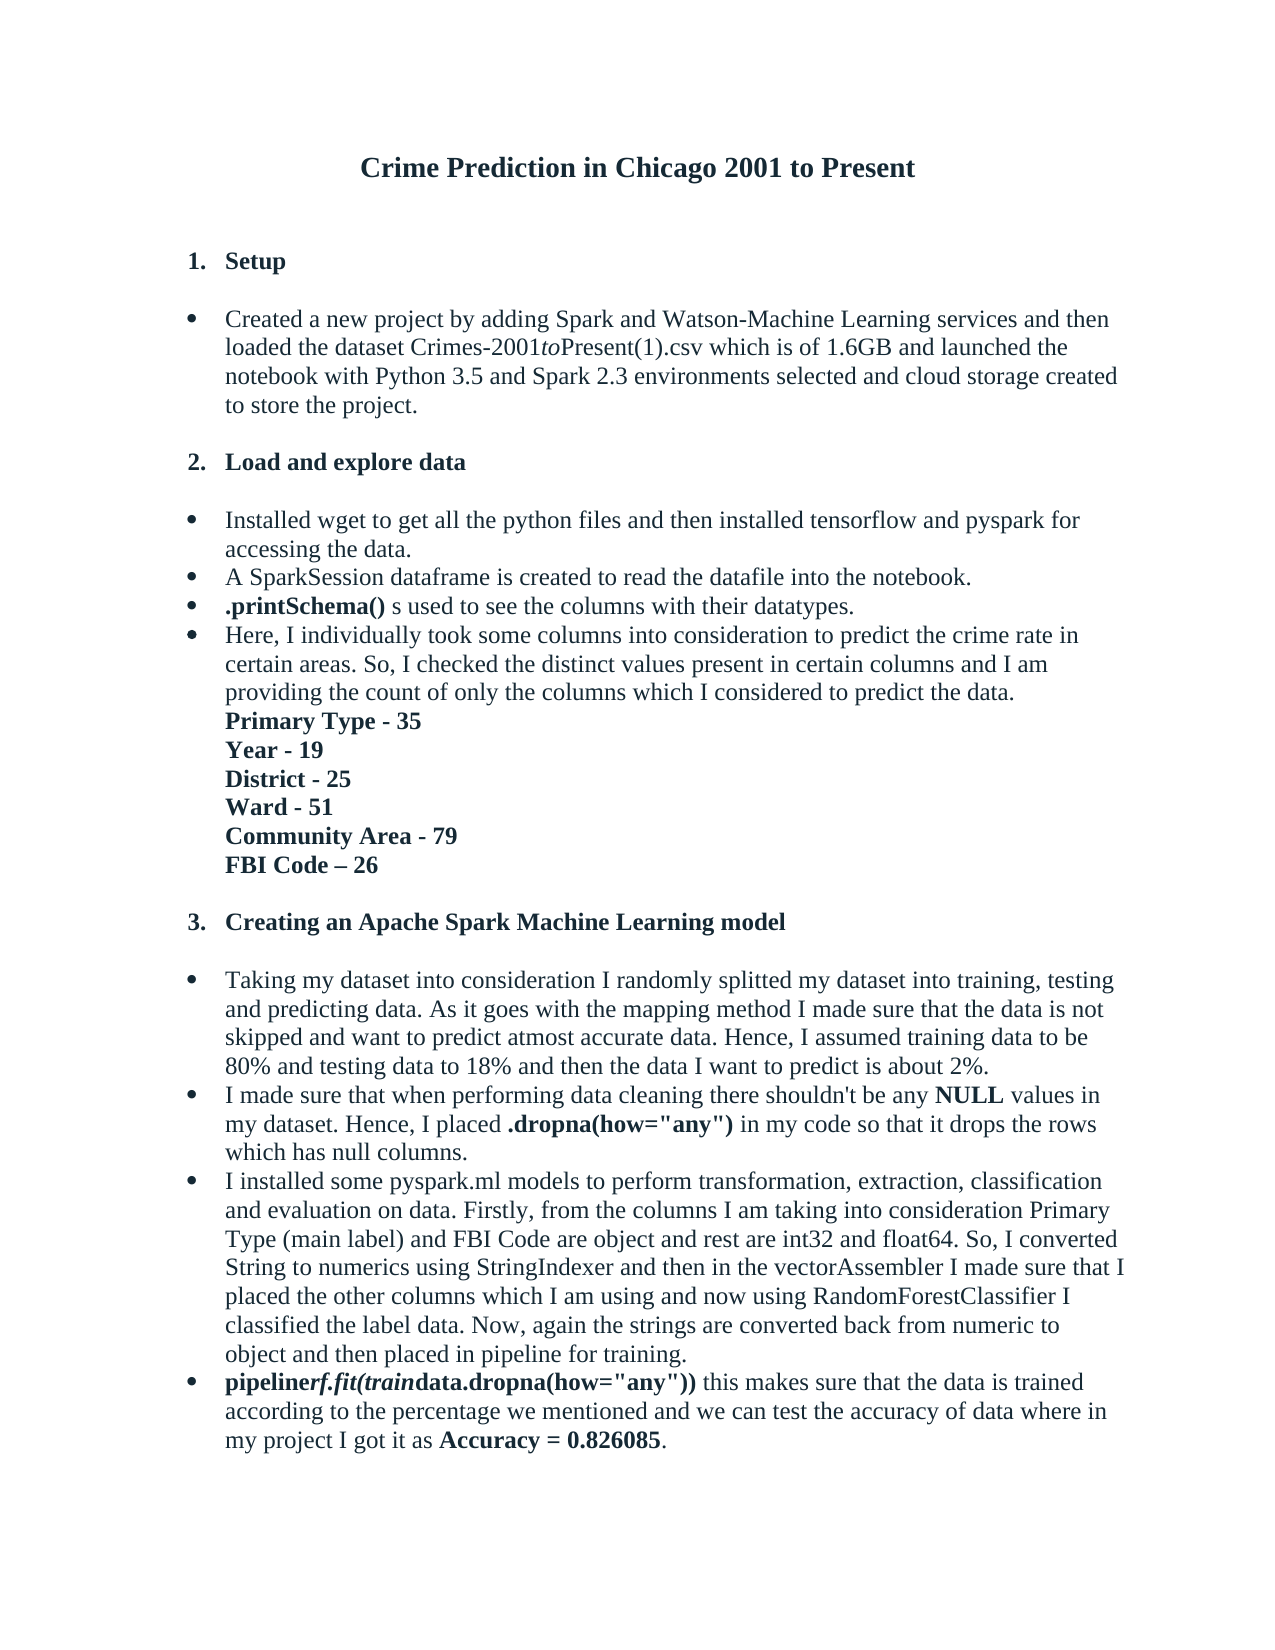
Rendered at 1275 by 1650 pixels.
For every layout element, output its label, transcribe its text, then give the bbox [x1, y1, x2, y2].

list FBI Code – 26 [225, 850, 1125, 879]
list Year - 19 [225, 735, 1125, 764]
list Setup [187, 246, 1125, 275]
list Installed wget to get all the python files and then installed tensorflow and pyspark for accessing the data. [187, 505, 1125, 562]
list Primary Type - 35 [225, 706, 1125, 735]
list District - 25 [225, 764, 1125, 792]
list pipelinerf.fit(traindata.dropna(how="any")) this makes sure that the data is trained according to the percentage we mentioned and we can test the accuracy of data where in my project I got it as Accuracy = 0.826085. [187, 1367, 1125, 1454]
list Created a new project by adding Spark and Watson-Machine Learning services and then loaded the dataset Crimes-2001toPresent(1).csv which is of 1.6GB and launched the notebook with Python 3.5 and Spark 2.3 environments selected and cloud storage created to store the project. [187, 304, 1125, 419]
list Taking my dataset into consideration I randomly splitted my dataset into training, testing and predicting data. As it goes with the mapping method I made sure that the data is not skipped and want to predict atmost accurate data. Hence, I assumed training data to be 80% and testing data to 18% and then the data I want to predict is about 2%. [187, 965, 1125, 1080]
list Community Area - 79 [225, 821, 1125, 850]
list Here, I individually took some columns into consideration to predict the crime rate in certain areas. So, I checked the distinct values present in certain columns and I am providing the count of only the columns which I considered to predict the data. [187, 620, 1125, 706]
list A SparkSession dataframe is created to read the datafile into the notebook. [187, 562, 1125, 591]
list Load and explore data [187, 447, 1125, 476]
list Creating an Apache Spark Machine Learning model [187, 907, 1125, 936]
text Crime Prediction in Chicago 2001 to Present [150, 150, 1125, 183]
list I made sure that when performing data cleaning there shouldn't be any NULL values in my dataset. Hence, I placed .dropna(how="any") in my code so that it drops the rows which has null columns. [187, 1080, 1125, 1166]
list .printSchema() s used to see the columns with their datatypes. [187, 591, 1125, 620]
list Ward - 51 [225, 792, 1125, 821]
list I installed some pyspark.ml models to perform transformation, extraction, classification and evaluation on data. Firstly, from the columns I am taking into consideration Primary Type (main label) and FBI Code are object and rest are int32 and float64. So, I converted String to numerics using StringIndexer and then in the vectorAssembler I made sure that I placed the other columns which I am using and now using RandomForestClassifier I classified the label data. Now, again the strings are converted back from numeric to object and then placed in pipeline for training. [187, 1166, 1125, 1367]
